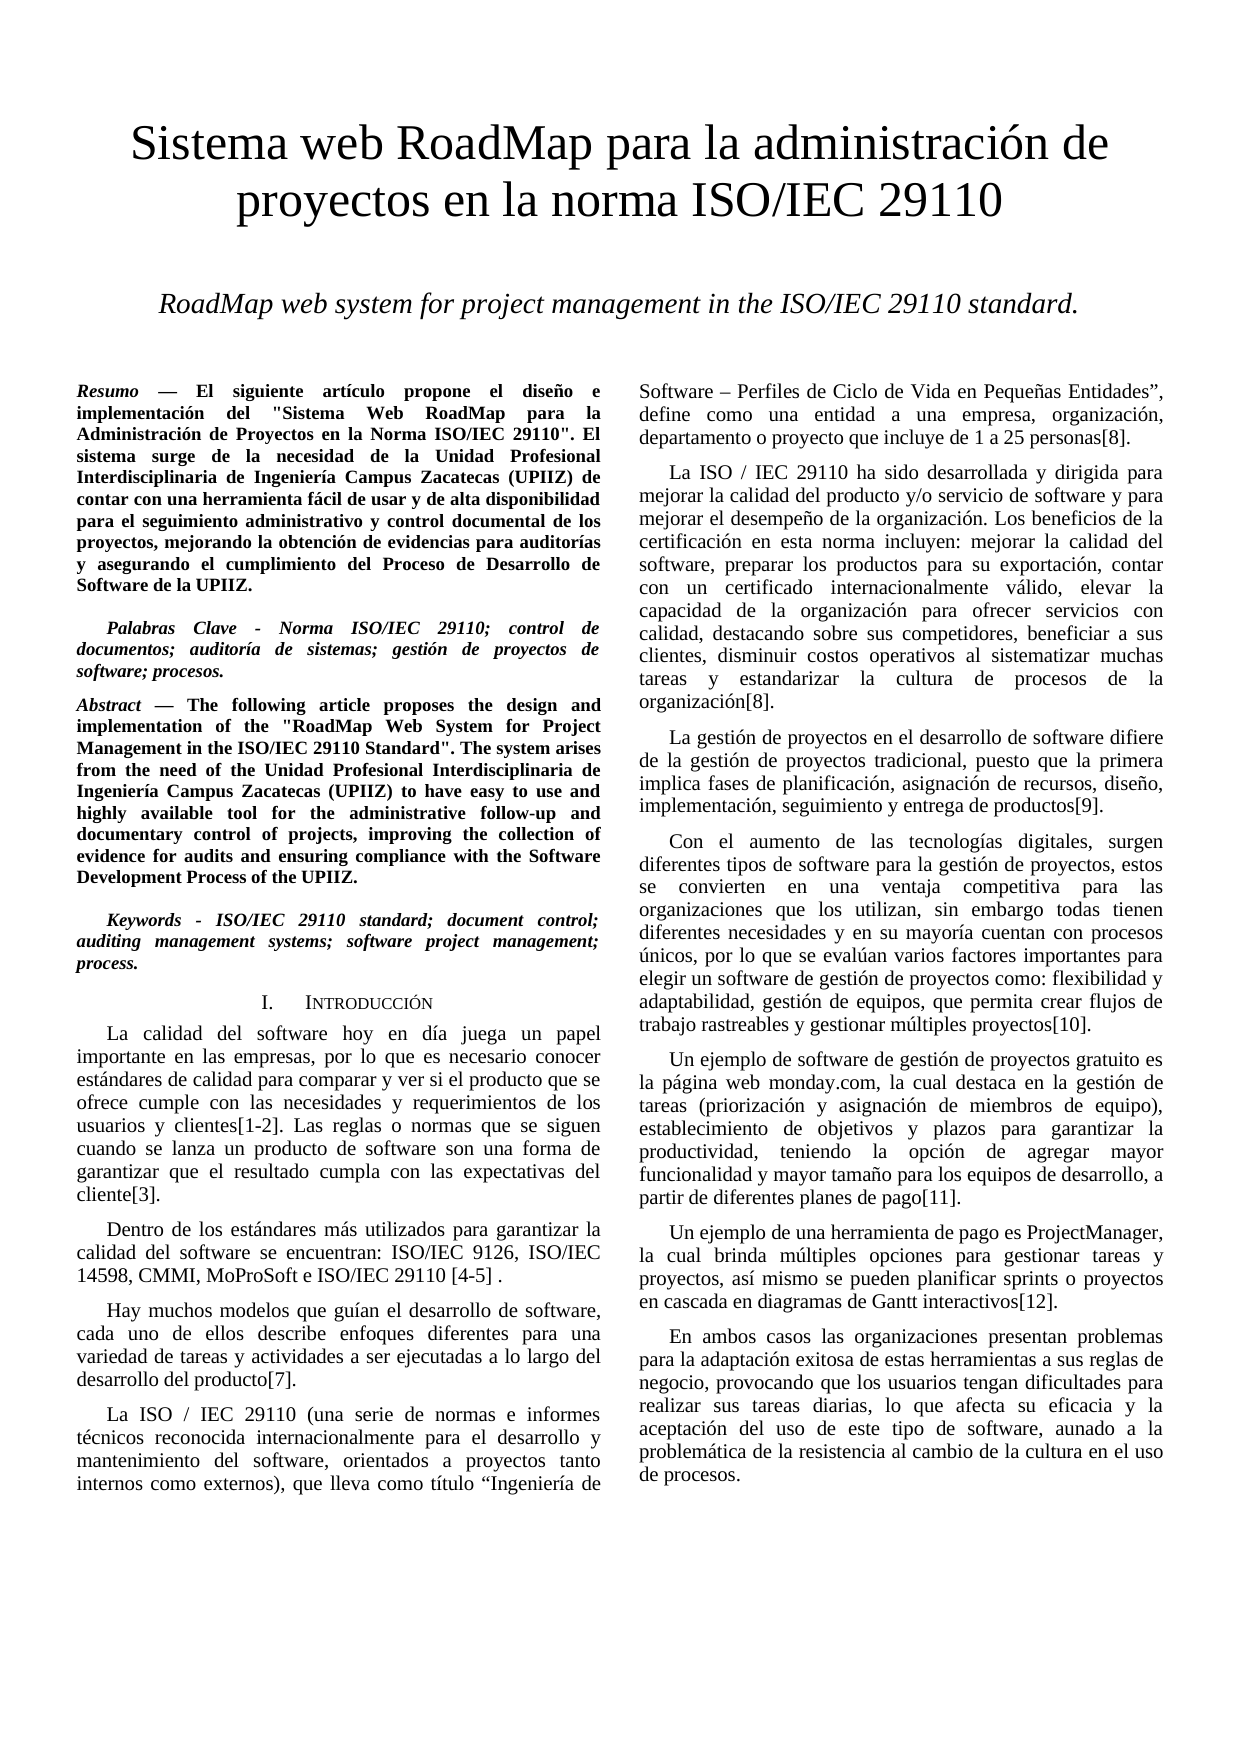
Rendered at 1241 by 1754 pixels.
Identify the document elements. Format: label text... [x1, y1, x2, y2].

text Introducción [76, 990, 601, 1014]
text Resumo — El siguiente artículo propone el diseño e implementación del "Sistema Web RoadMap para la Administración de Proyectos en la Norma ISO/IEC 29110". El sistema surge de la necesidad de la Unidad Profesional Interdisciplinaria de Ingeniería Campus Zacatecas (UPIIZ) de contar con una herramienta fácil de usar y de alta disponibilidad para el seguimiento administrativo y control documental de los proyectos, mejorando la obtención de evidencias para auditorías y asegurando el cumplimiento del Proceso de Desarrollo de Software de la UPIIZ. [76, 380, 601, 596]
text La ISO / IEC 29110 (una serie de normas e informes técnicos reconocida internacionalmente para el desarrollo y mantenimiento del software, orientados a proyectos tanto internos como externos), que lleva como título “Ingeniería de Software – Perfiles de Ciclo de Vida en Pequeñas Entidades”, define como una entidad a una empresa, organización, departamento o proyecto que incluye de 1 a 25 personas[8]. [76, 1403, 601, 1495]
text En ambos casos las organizaciones presentan problemas para la adaptación exitosa de estas herramientas a sus reglas de negocio, provocando que los usuarios tengan dificultades para realizar sus tareas diarias, lo que afecta su eficacia y la aceptación del uso de este tipo de software, aunado a la problemática de la resistencia al cambio de la cultura en el uso de procesos. [639, 1325, 1164, 1486]
subtitle Sistema web RoadMap para la administración de proyectos en la norma ISO/IEC 29110 [76, 112, 1164, 227]
text Hay muchos modelos que guían el desarrollo de software, cada uno de ellos describe enfoques diferentes para una variedad de tareas y actividades a ser ejecutadas a lo largo del desarrollo del producto[7]. [76, 1299, 601, 1391]
text Un ejemplo de software de gestión de proyectos gratuito es la página web monday.com, la cual destaca en la gestión de tareas (priorización y asignación de miembros de equipo), establecimiento de objetivos y plazos para garantizar la productividad, teniendo la opción de agregar mayor funcionalidad y mayor tamaño para los equipos de desarrollo, a partir de diferentes planes de pago[11]. [639, 1048, 1164, 1209]
text Con el aumento de las tecnologías digitales, surgen diferentes tipos de software para la gestión de proyectos, estos se convierten en una ventaja competitiva para las organizaciones que los utilizan, sin embargo todas tienen diferentes necesidades y en su mayoría cuentan con procesos únicos, por lo que se evalúan varios factores importantes para elegir un software de gestión de proyectos como: flexibilidad y adaptabilidad, gestión de equipos, que permita crear flujos de trabajo rastreables y gestionar múltiples proyectos[10]. [639, 830, 1164, 1036]
text Keywords - ISO/IEC 29110 standard; document control; auditing management systems; software project management; process. [76, 909, 601, 973]
text La gestión de proyectos en el desarrollo de software difiere de la gestión de proyectos tradicional, puesto que la primera implica fases de planificación, asignación de recursos, diseño, implementación, seguimiento y entrega de productos[9]. [639, 726, 1164, 817]
text Palabras Clave - Norma ISO/IEC 29110; control de documentos; auditoría de sistemas; gestión de proyectos de software; procesos. [76, 617, 601, 681]
subtitle RoadMap web system for project management in the ISO/IEC 29110 standard. [76, 286, 1164, 319]
text Abstract — The following article proposes the design and implementation of the "RoadMap Web System for Project Management in the ISO/IEC 29110 Standard". The system arises from the need of the Unidad Profesional Interdisciplinaria de Ingeniería Campus Zacatecas (UPIIZ) to have easy to use and highly available tool for the administrative follow-up and documentary control of projects, improving the collection of evidence for audits and ensuring compliance with the Software Development Process of the UPIIZ. [76, 694, 601, 888]
text Un ejemplo de una herramienta de pago es ProjectManager, la cual brinda múltiples opciones para gestionar tareas y proyectos, así mismo se pueden planificar sprints o proyectos en cascada en diagramas de Gantt interactivos[12]. [639, 1221, 1164, 1313]
text Dentro de los estándares más utilizados para garantizar la calidad del software se encuentran: ISO/IEC 9126, ISO/IEC 14598, CMMI, MoProSoft e ISO/IEC 29110 [4-5] . [76, 1218, 601, 1287]
text La calidad del software hoy en día juega un papel importante en las empresas, por lo que es necesario conocer estándares de calidad para comparar y ver si el producto que se ofrece cumple con las necesidades y requerimientos de los usuarios y clientes[1-2]. Las reglas o normas que se siguen cuando se lanza un producto de software son una forma de garantizar que el resultado cumpla con las expectativas del cliente[3]. [76, 1022, 601, 1206]
text La ISO / IEC 29110 ha sido desarrollada y dirigida para mejorar la calidad del producto y/o servicio de software y para mejorar el desempeño de la organización. Los beneficios de la certificación en esta norma incluyen: mejorar la calidad del software, preparar los productos para su exportación, contar con un certificado internacionalmente válido, elevar la capacidad de la organización para ofrecer servicios con calidad, destacando sobre sus competidores, beneficiar a sus clientes, disminuir costos operativos al sistematizar muchas tareas y estandarizar la cultura de procesos de la organización[8]. [639, 461, 1164, 713]
text La ISO / IEC 29110 (una serie de normas e informes técnicos reconocida internacionalmente para el desarrollo y mantenimiento del software, orientados a proyectos tanto internos como externos), que lleva como título “Ingeniería de Software – Perfiles de Ciclo de Vida en Pequeñas Entidades”, define como una entidad a una empresa, organización, departamento o proyecto que incluye de 1 a 25 personas[8]. [639, 380, 1164, 449]
